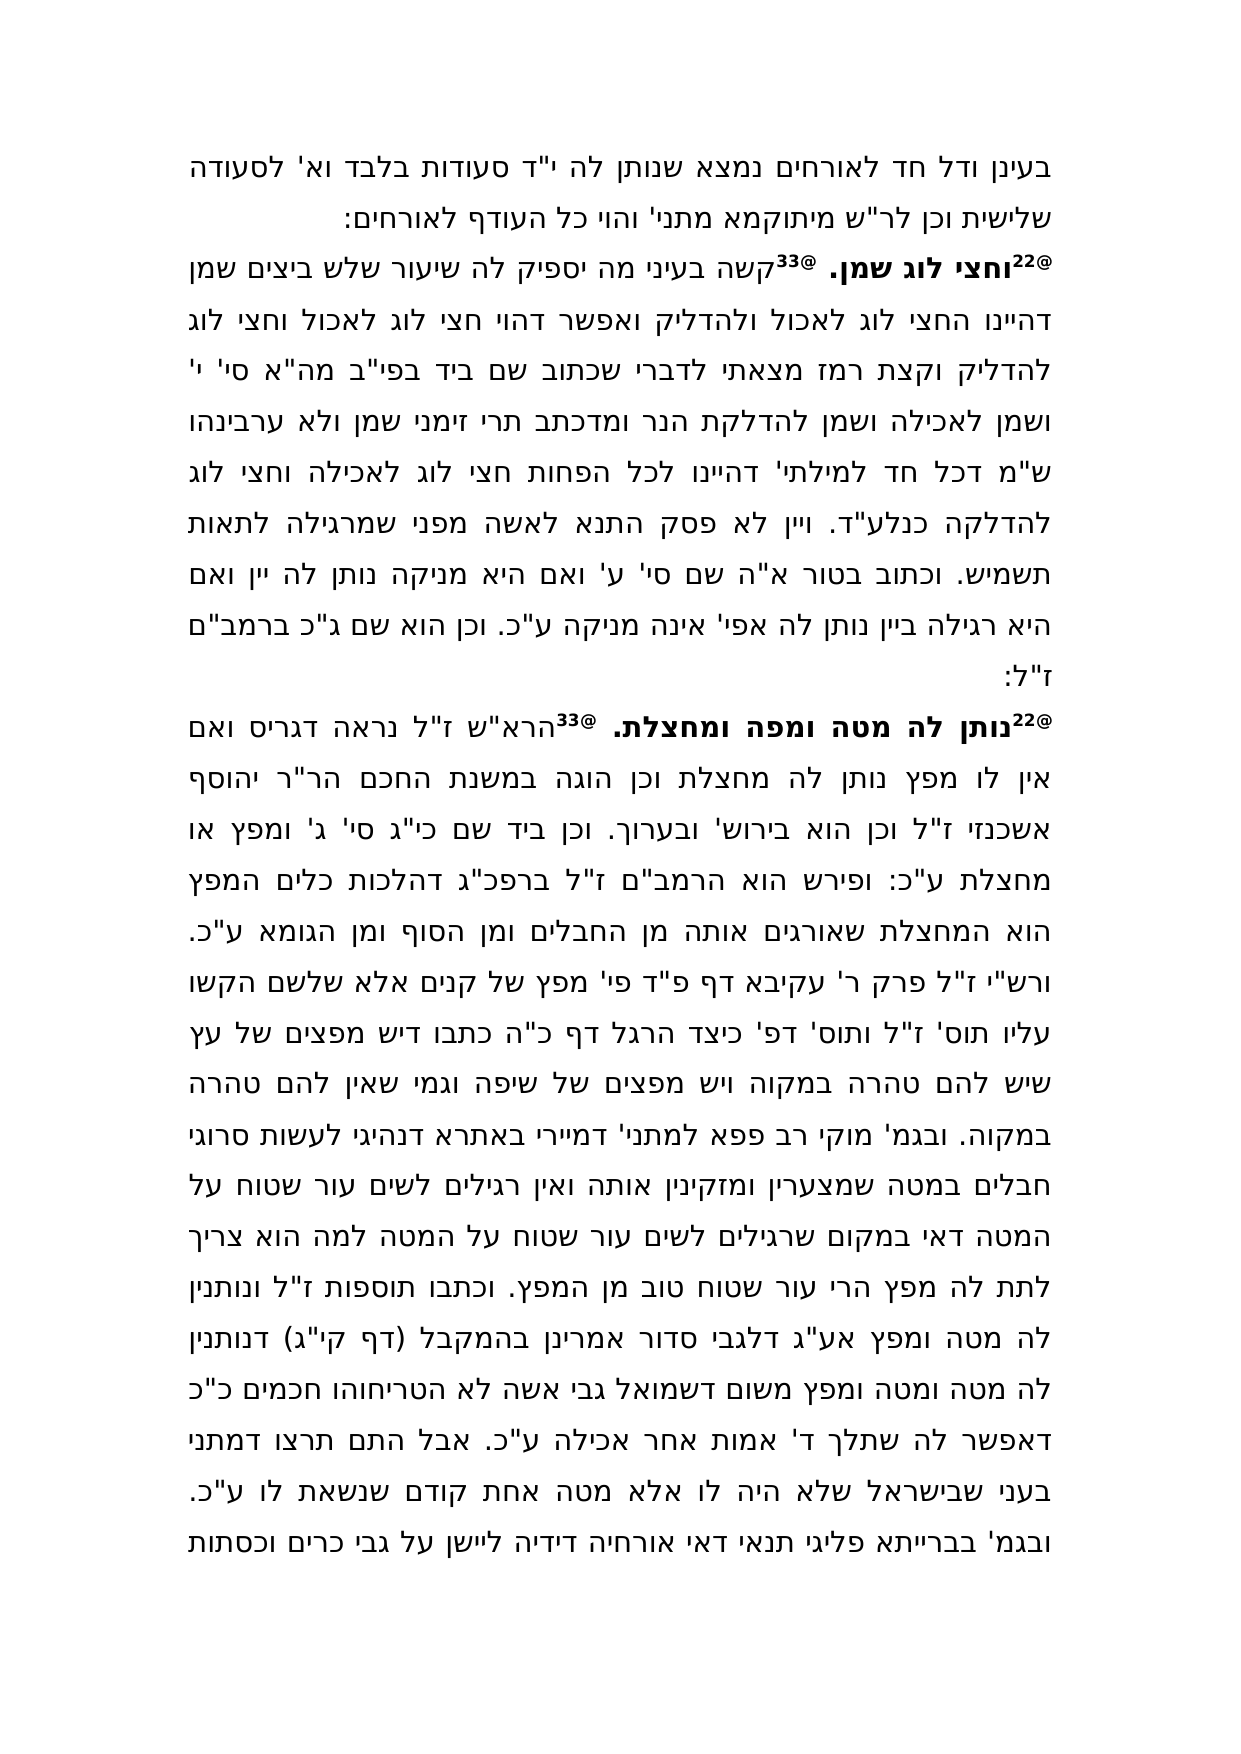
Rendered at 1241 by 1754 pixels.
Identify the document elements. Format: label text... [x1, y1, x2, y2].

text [187, 710, 1053, 1559]
text @22וחצי לוג שמן. @33קשה בעיני מה יספיק לה שיעור שלש ביצים שמן דהיינו החצי לוג לאכול ולהדליק ואפשר דהוי חצי לוג לאכול וחצי לוג להדליק וקצת רמז מצאתי לדברי שכתוב שם ביד בפי"ב מה"א סי' י' ושמן לאכילה ושמן להדלקת הנר ומדכתב תרי זימני שמן ולא ערבינהו ש"מ דכל חד למילתי' דהיינו לכל הפחות חצי לוג לאכילה וחצי לוג להדלקה כנלע"ד. ויין לא פסק התנא לאשה מפני שמרגילה לתאות תשמיש. וכתוב בטור א"ה שם סי' ע' ואם היא מניקה נותן לה יין ואם היא רגילה ביין נותן לה אפי' אינה מניקה ע"כ. וכן הוא שם ג"כ ברמב"ם ז"ל: [187, 252, 1053, 693]
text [187, 150, 1053, 235]
